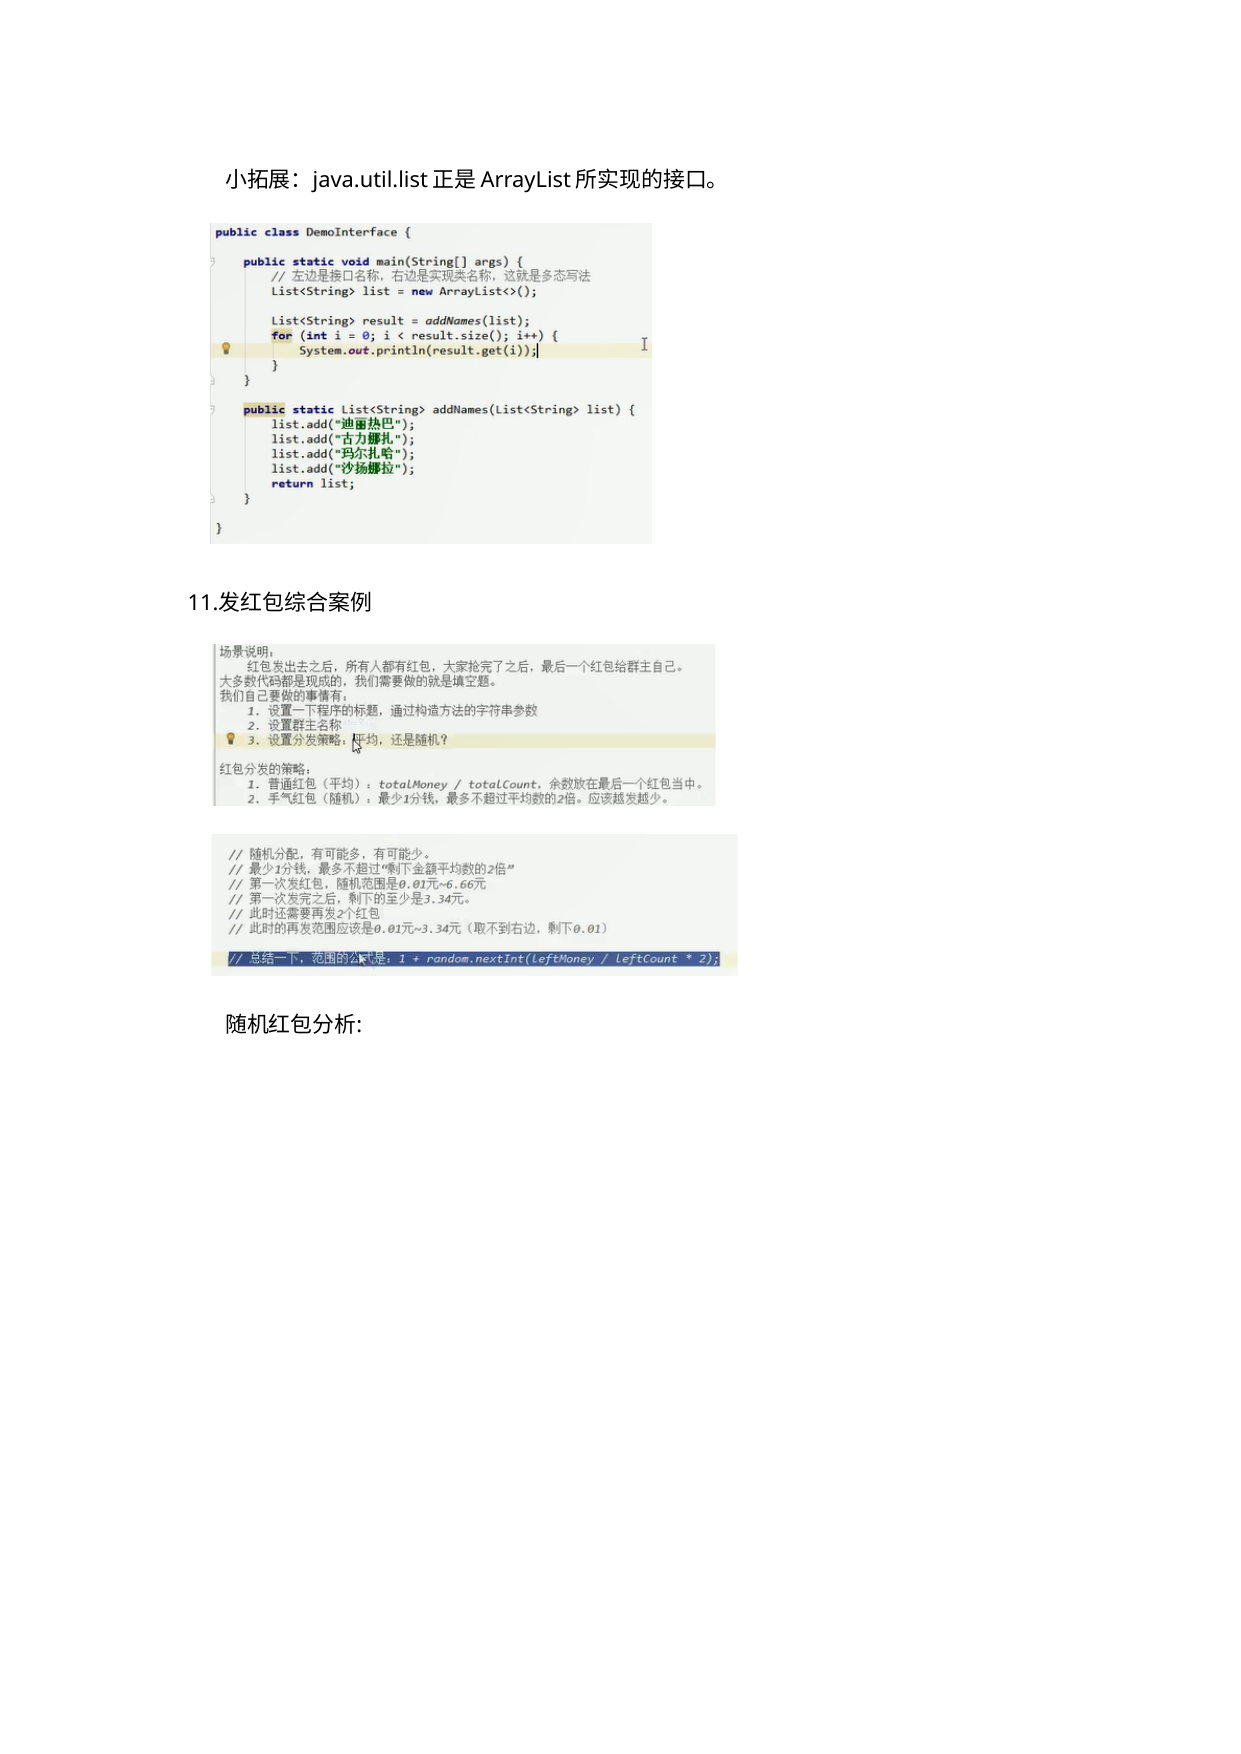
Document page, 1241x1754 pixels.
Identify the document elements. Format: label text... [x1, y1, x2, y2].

text 11.发红包综合案例 [187, 584, 1053, 617]
list 随机红包分析: [225, 617, 1053, 1039]
list 小拓展：java.util.list正是ArrayList所实现的接口。 [225, 162, 1053, 194]
